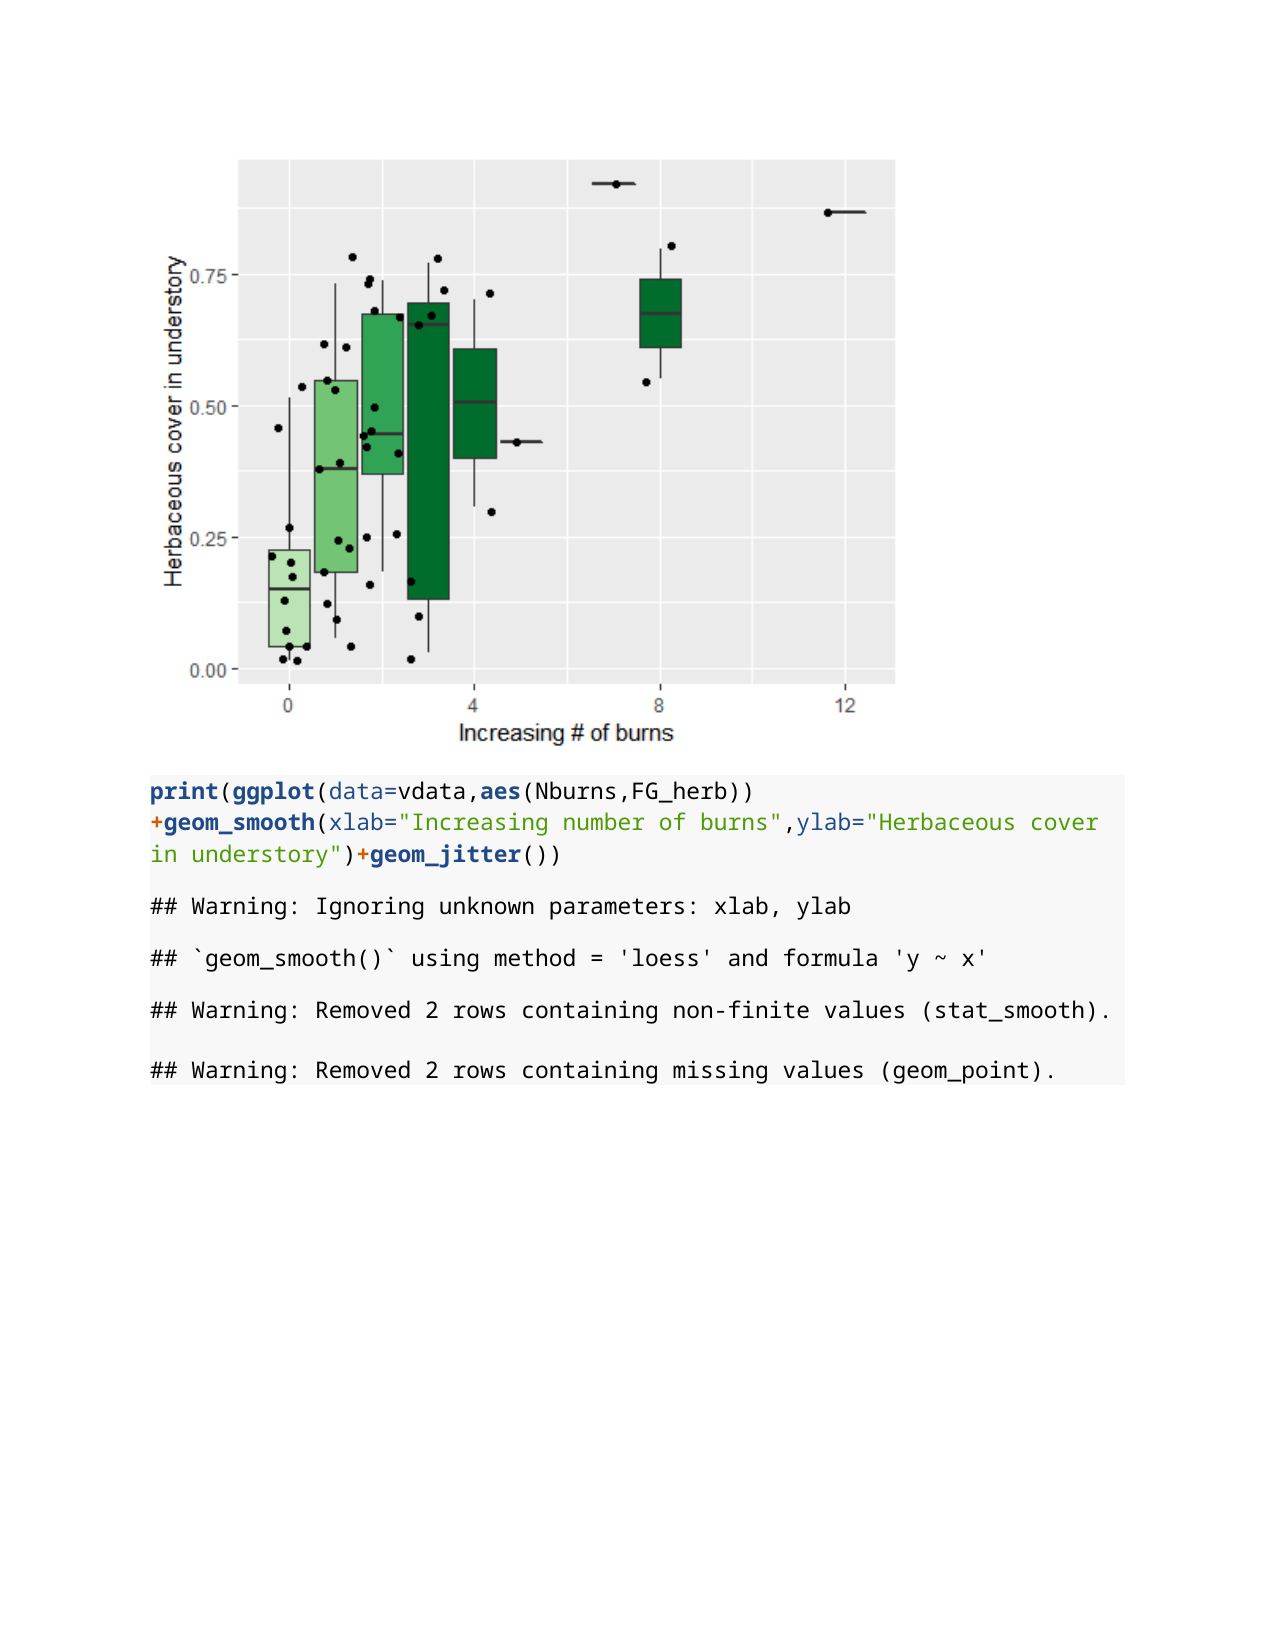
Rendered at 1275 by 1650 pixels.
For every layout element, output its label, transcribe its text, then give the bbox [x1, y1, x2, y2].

picture [150, 150, 908, 757]
text ## Warning: Removed 2 rows containing non-finite values (stat_smooth). ## Warning: Removed 2 rows containing missing values (geom_point). [150, 994, 1125, 1085]
text ## Warning: Ignoring unknown parameters: xlab, ylab [150, 890, 1125, 921]
text ## `geom_smooth()` using method = 'loess' and formula 'y ~ x' [150, 942, 1125, 973]
text print(ggplot(data=vdata,aes(Nburns,FG_herb))+geom_smooth(xlab="Increasing number of burns",ylab="Herbaceous cover in understory")+geom_jitter()) [562, 775, 1125, 869]
